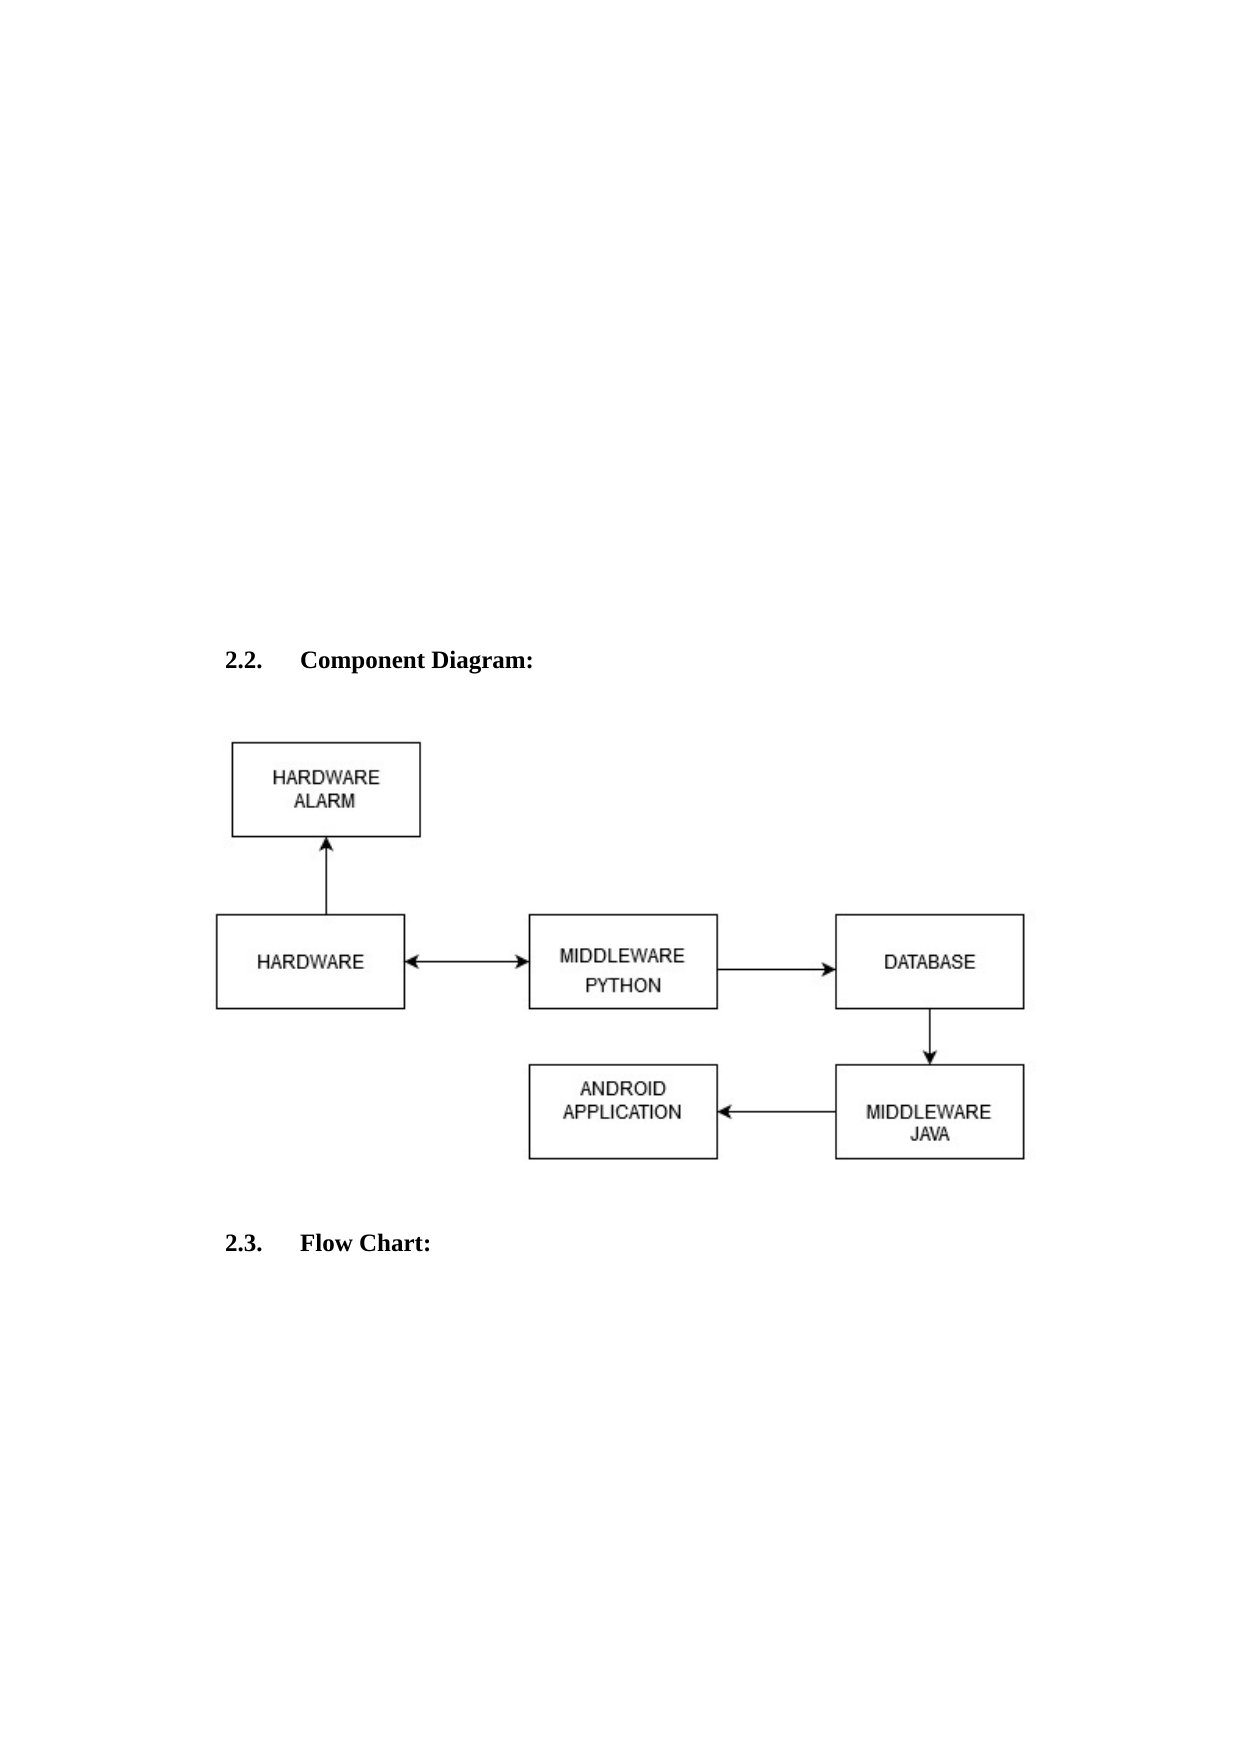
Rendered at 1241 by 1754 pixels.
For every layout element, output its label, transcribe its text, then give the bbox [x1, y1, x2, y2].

list Component Diagram: [262, 645, 1090, 674]
picture [185, 711, 1056, 1191]
list Flow Chart: [262, 1228, 1090, 1257]
